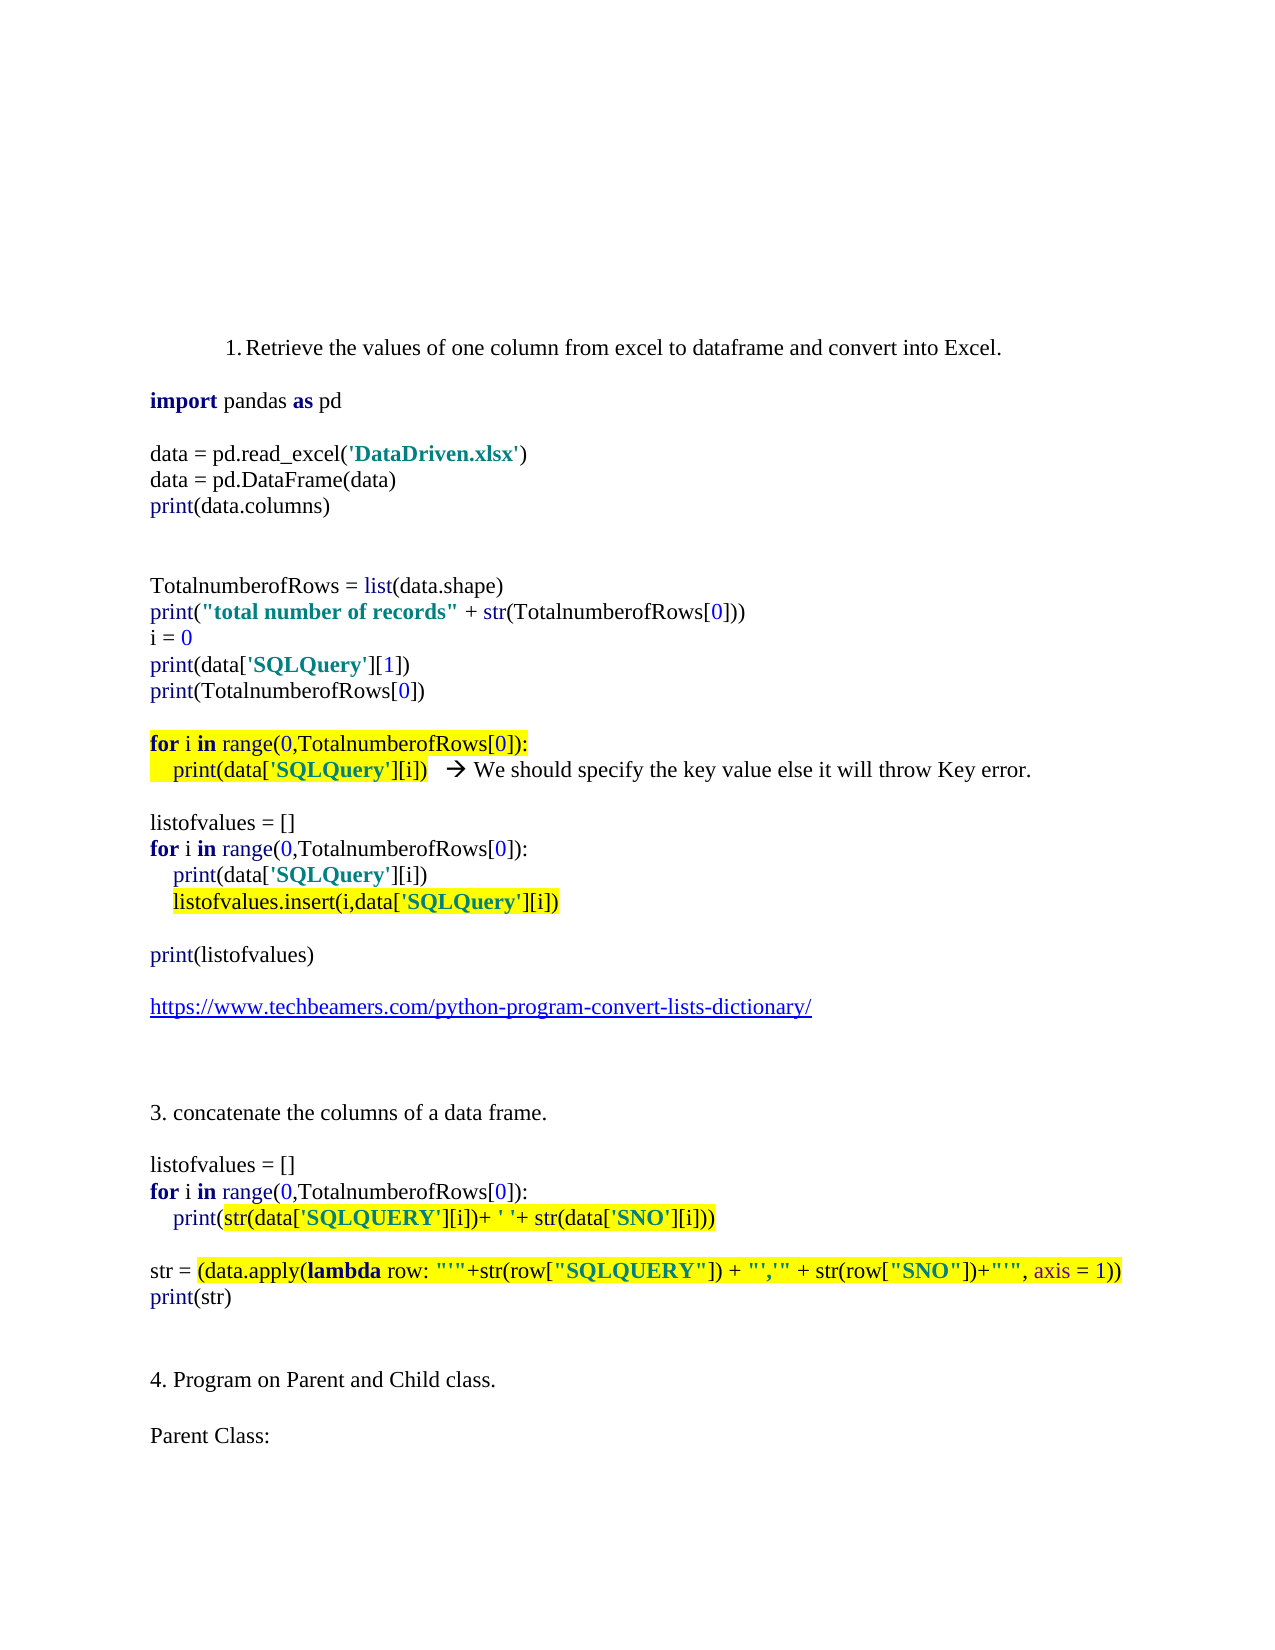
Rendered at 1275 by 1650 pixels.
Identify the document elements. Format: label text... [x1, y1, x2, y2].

text https://www.techbeamers.com/python-program-convert-lists-dictionary/ [150, 993, 1125, 1020]
text 4. Program on Parent and Child class. [150, 1366, 1125, 1392]
list Retrieve the values of one column from excel to dataframe and convert into Excel. [225, 334, 1125, 361]
text 3. concatenate the columns of a data frame. [150, 1072, 1125, 1125]
text listofvalues = [] for i in range(0,TotalnumberofRows[0]): print(data['SQLQuery'][i]) listofvalues.insert(i,data['SQLQuery'][i]) print(listofvalues) [150, 809, 1125, 967]
text TotalnumberofRows = list(data.shape) print("total number of records" + str(TotalnumberofRows[0])) i = 0 print(data['SQLQuery'][1]) print(TotalnumberofRows[0]) for i in range(0,TotalnumberofRows[0]): print(data['SQLQuery'][i]) We should specify the key value else it will throw Key error. [150, 545, 1125, 782]
text listofvalues = [] for i in range(0,TotalnumberofRows[0]): print(str(data['SQLQUERY'][i])+ ' '+ str(data['SNO'][i])) str = (data.apply(lambda row: "'"+str(row["SQLQUERY"]) + "','" + str(row["SNO"])+"'", axis = 1)) print(str) [150, 1151, 1125, 1309]
text import pandas as pd data = pd.read_excel('DataDriven.xlsx') data = pd.DataFrame(data) print(data.columns) [150, 387, 1125, 519]
text Parent Class: [150, 1422, 1125, 1449]
